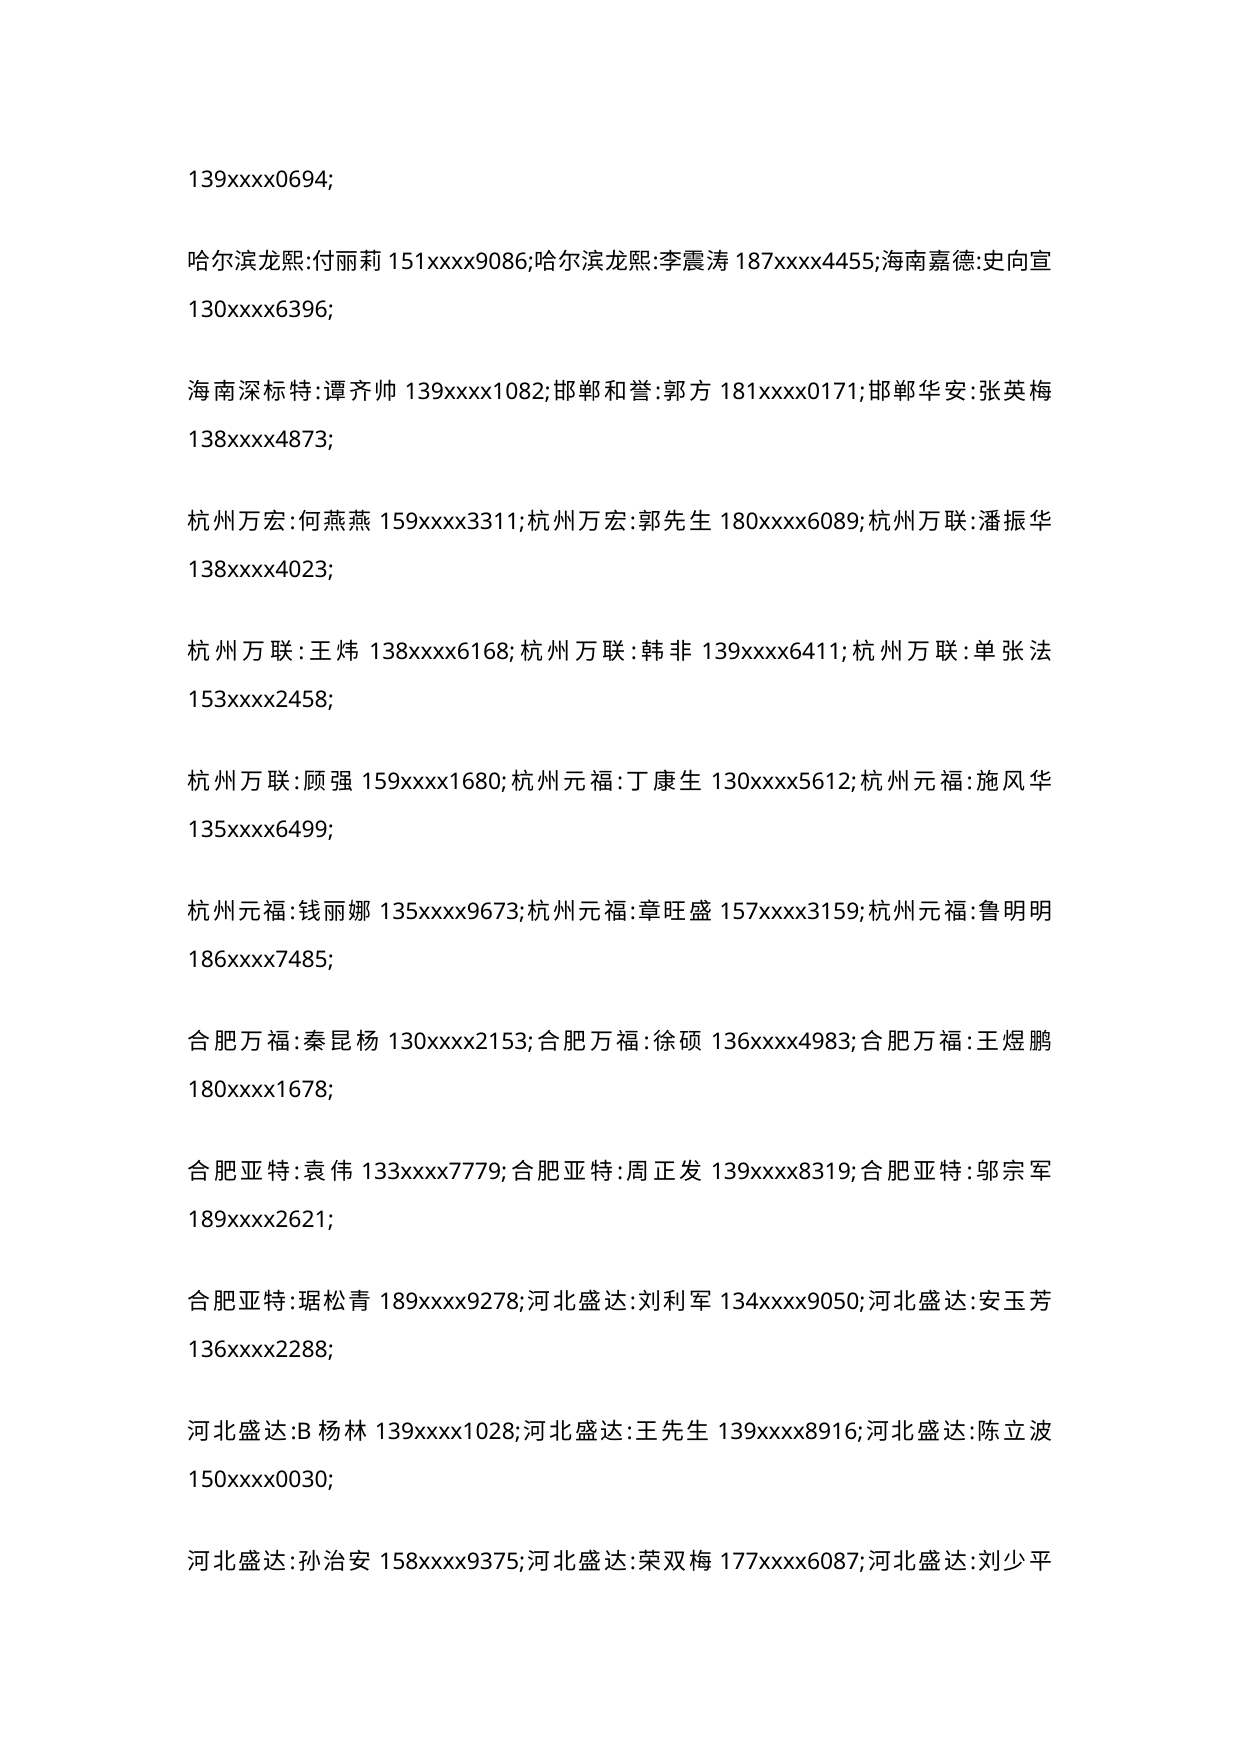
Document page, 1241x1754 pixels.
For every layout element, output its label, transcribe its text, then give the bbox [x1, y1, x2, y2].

text 哈尔滨龙熙:付丽莉151xxxx9086;哈尔滨龙熙:李震涛187xxxx4455;海南嘉德:史向宣130xxxx6396; [187, 227, 1053, 324]
text 杭州万联:王炜138xxxx6168;杭州万联:韩非139xxxx6411;杭州万联:单张法153xxxx2458; [187, 617, 1053, 714]
text 海南深标特:谭齐帅139xxxx1082;邯郸和誉:郭方181xxxx0171;邯郸华安:张英梅138xxxx4873; [187, 357, 1053, 454]
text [187, 162, 1053, 194]
text 杭州万宏:何燕燕159xxxx3311;杭州万宏:郭先生180xxxx6089;杭州万联:潘振华138xxxx4023; [187, 487, 1053, 584]
text 杭州万联:顾强159xxxx1680;杭州元福:丁康生130xxxx5612;杭州元福:施风华135xxxx6499; [187, 747, 1053, 844]
text 合肥亚特:琚松青189xxxx9278;河北盛达:刘利军134xxxx9050;河北盛达:安玉芳136xxxx2288; [187, 1267, 1053, 1364]
text 河北盛达:B杨林139xxxx1028;河北盛达:王先生139xxxx8916;河北盛达:陈立波150xxxx0030; [187, 1397, 1053, 1494]
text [187, 1527, 1053, 1592]
text 合肥亚特:袁伟133xxxx7779;合肥亚特:周正发139xxxx8319;合肥亚特:邬宗军189xxxx2621; [187, 1137, 1053, 1234]
text 杭州元福:钱丽娜135xxxx9673;杭州元福:章旺盛157xxxx3159;杭州元福:鲁明明186xxxx7485; [187, 877, 1053, 974]
text 合肥万福:秦昆杨130xxxx2153;合肥万福:徐硕136xxxx4983;合肥万福:王煜鹏180xxxx1678; [187, 1007, 1053, 1104]
